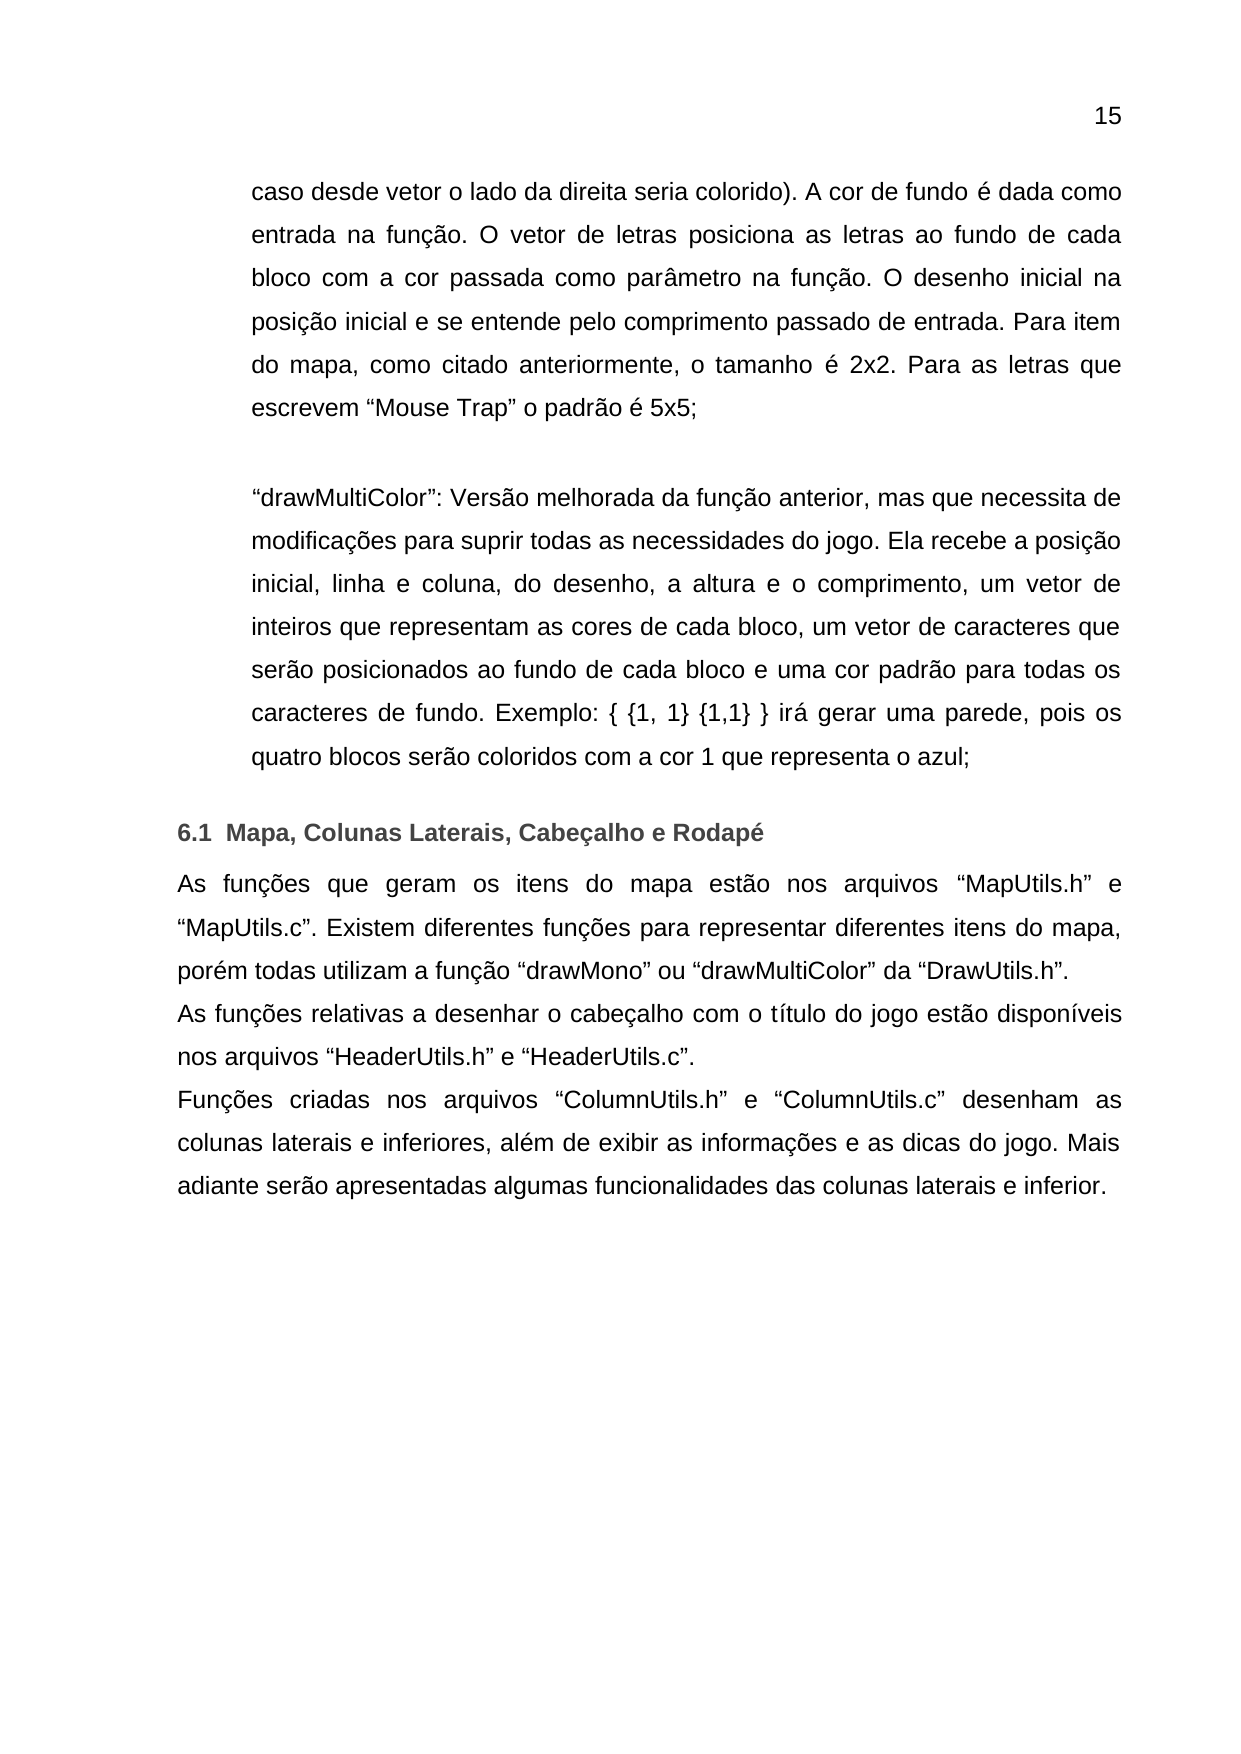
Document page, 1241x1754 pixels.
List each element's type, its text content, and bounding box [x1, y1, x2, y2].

text As funções que geram os itens do mapa estão nos arquivos “MapUtils.h” e “MapUtils.c”. Existem diferentes funções para representar diferentes itens do mapa, porém todas utilizam a função “drawMono” ou “drawMultiColor” da “DrawUtils.h”. [177, 869, 1122, 984]
text “drawMultiColor”: Versão melhorada da função anterior, mas que necessita de modificações para suprir todas as necessidades do jogo. Ela recebe a posição inicial, linha e coluna, do desenho, a altura e o comprimento, um vetor de inteiros que representam as cores de cada bloco, um vetor de caracteres que serão posicionados ao fundo de cada bloco e uma cor padrão para todas os caracteres de fundo. Exemplo: { {1, 1} {1,1} } irá gerar uma parede, pois os quatro blocos serão coloridos com a cor 1 que representa o azul; [251, 483, 1122, 770]
text As funções relativas a desenhar o cabeçalho com o título do jogo estão disponíveis nos arquivos “HeaderUtils.h” e “HeaderUtils.c”. [177, 999, 1122, 1071]
subtitle 6.1 Mapa, Colunas Laterais, Cabeçalho e Rodapé [177, 818, 1122, 847]
text Funções criadas nos arquivos “ColumnUtils.h” e “ColumnUtils.c” desenham as colunas laterais e inferiores, além de exibir as informações e as dicas do jogo. Mais adiante serão apresentadas algumas funcionalidades das colunas laterais e inferior. [177, 1085, 1122, 1200]
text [251, 177, 1122, 421]
